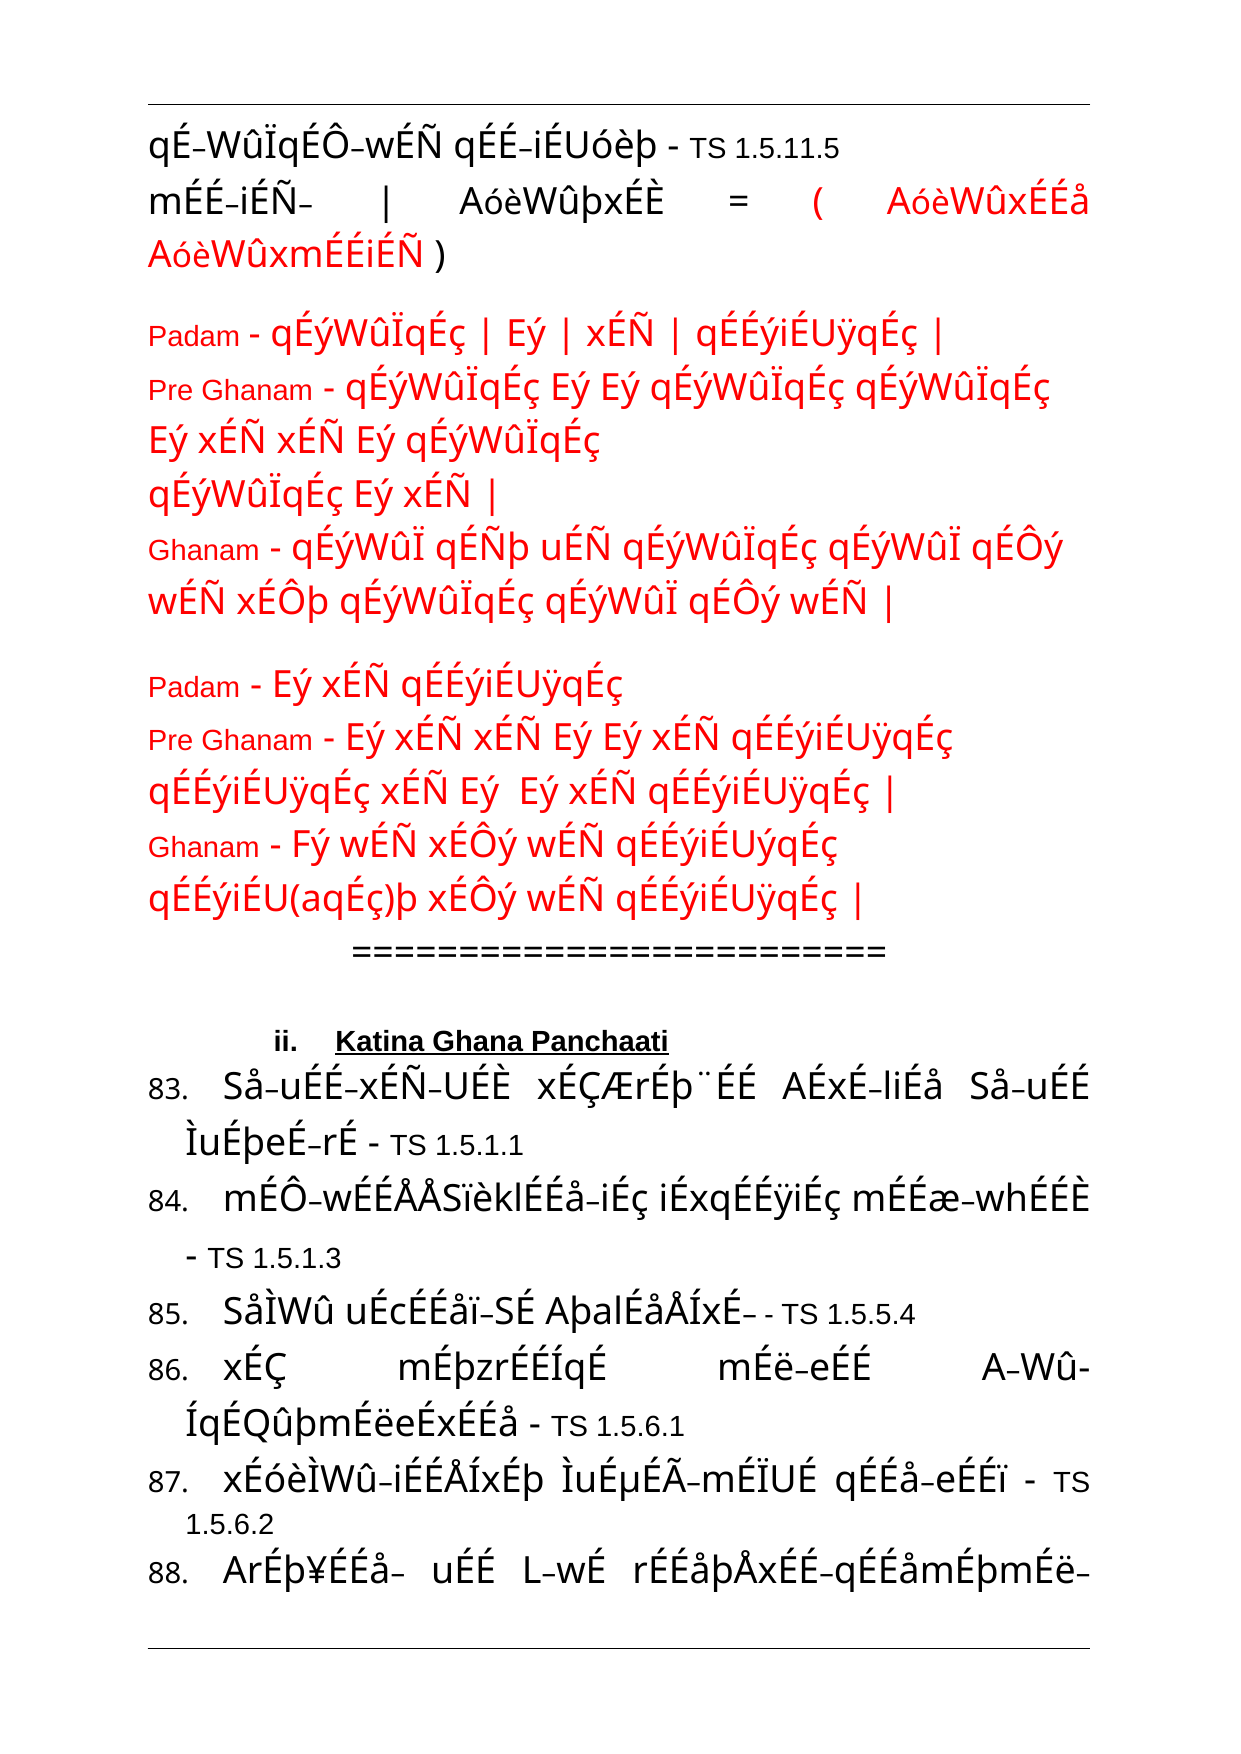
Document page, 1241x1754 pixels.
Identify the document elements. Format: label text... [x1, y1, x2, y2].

list ArÉþ¥ÉÉå– uÉÉ L–wÉ rÉÉåþÅxÉÉ–qÉÉåmÉþmÉë–rÉliÉÉå - TS 1.5.7.1 [148, 1544, 1090, 1595]
text Padam - Eý xÉÑ qÉÉýiÉUÿqÉç [148, 657, 1090, 708]
text Pre Ghanam - qÉýWûÏqÉç Eý Eý qÉýWûÏqÉç qÉýWûÏqÉç Eý xÉÑ xÉÑ Eý qÉýWûÏqÉç [148, 360, 1090, 464]
list mÉÔ–wÉÉÅÅSïèklÉÉå–iÉç iÉxqÉÉÿiÉç mÉÉæ–whÉÉÈ - TS 1.5.1.3 [148, 1172, 1090, 1279]
list xÉóèÌWû–iÉÉÅÍxÉþ ÌuÉµÉÃ–mÉÏUÉ qÉÉå–eÉÉï - TS 1.5.6.2 [148, 1452, 1090, 1540]
list Så–uÉÉ–xÉÑ–UÉÈ xÉÇÆrÉþ¨ÉÉ AÉxÉ–liÉå Så–uÉÉ ÌuÉþeÉ–rÉ - TS 1.5.1.1 [148, 1059, 1090, 1167]
text qÉ–WûÏqÉÔ–wÉÑ qÉÉ–iÉUóèþ - TS 1.5.11.5 [148, 118, 1090, 169]
text Pre Ghanam - Eý xÉÑ xÉÑ Eý Eý xÉÑ qÉÉýiÉUÿqÉç qÉÉýiÉUÿqÉç xÉÑ Eý Eý xÉÑ qÉÉýiÉUÿqÉç | [148, 711, 1107, 815]
text qÉýWûÏqÉç Eý xÉÑ | [148, 467, 1090, 518]
subtitle Katina Ghana Panchaati [298, 1024, 1090, 1058]
text Ghanam - qÉýWûÏ qÉÑþ uÉÑ qÉýWûÏqÉç qÉýWûÏ qÉÔý wÉÑ xÉÔþ qÉýWûÏqÉç qÉýWûÏ qÉÔý wÉÑ | [148, 521, 1090, 625]
list xÉÇ mÉþzrÉÉÍqÉ mÉë–eÉÉ A–Wû-ÍqÉQûþmÉëeÉxÉÉå - TS 1.5.6.1 [148, 1340, 1090, 1447]
text Padam - qÉýWûÏqÉç | Eý | xÉÑ | qÉÉýiÉUÿqÉç | [148, 306, 1090, 357]
text ========================= [148, 925, 1090, 976]
text Ghanam - Fý wÉÑ xÉÔý wÉÑ qÉÉýiÉUýqÉç qÉÉýiÉU(aqÉç)þ xÉÔý wÉÑ qÉÉýiÉUÿqÉç | [148, 818, 1090, 922]
text mÉÉ–iÉÑ– | AóèWûþxÉÈ = ( AóèWûxÉÉå AóèWûxmÉÉiÉÑ ) [148, 174, 1090, 279]
list SåÌWû uÉcÉÉåï–SÉ AþalÉåÅÍxÉ– - TS 1.5.5.4 [148, 1284, 1090, 1335]
